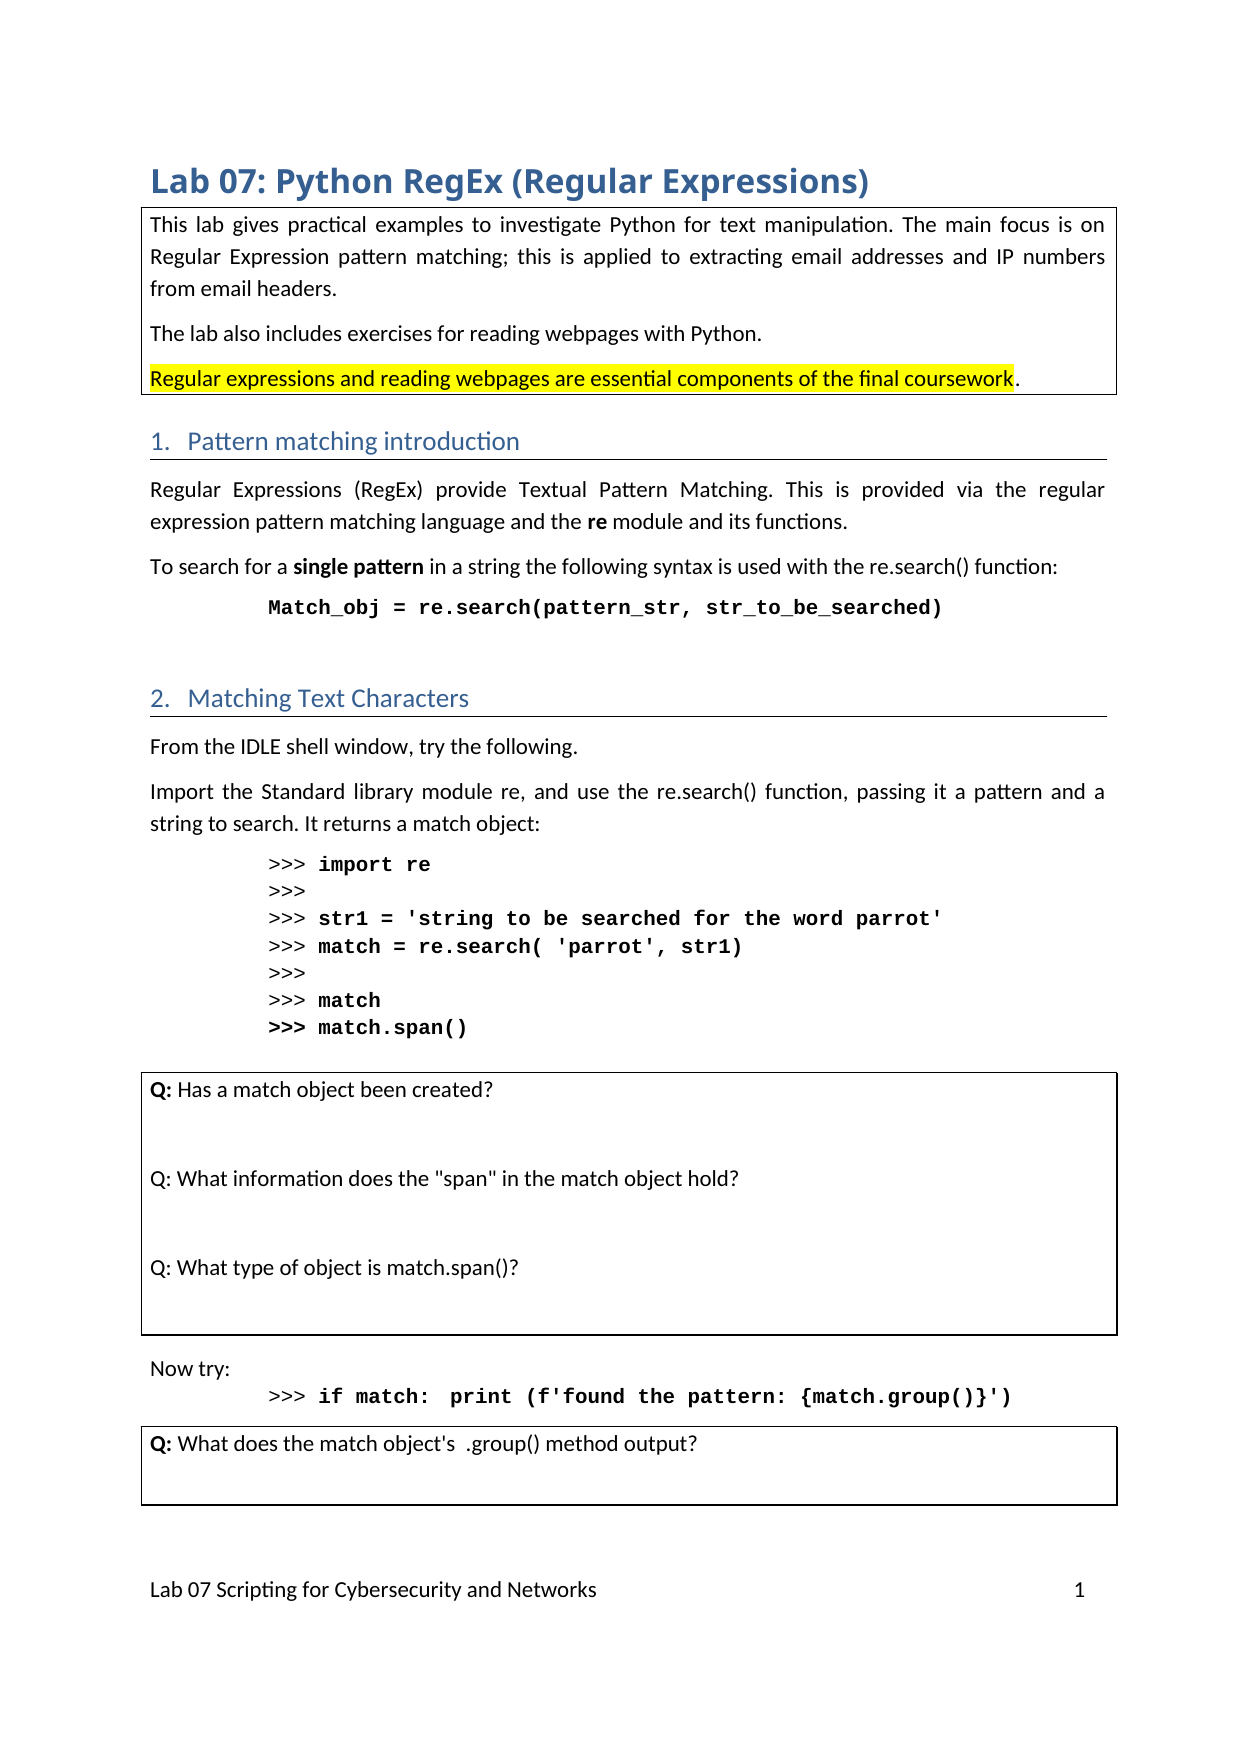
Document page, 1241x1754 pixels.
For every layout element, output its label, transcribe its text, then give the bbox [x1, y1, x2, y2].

text Q: What type of object is match.span()? [142, 1250, 1116, 1281]
text Q: Has a match object been created? [142, 1073, 1116, 1103]
text >>> match = re.search( 'parrot', str1) [268, 936, 1107, 959]
text >>> [268, 881, 1107, 905]
text Match_obj = re.search(pattern_str, str_to_be_searched) [268, 597, 1107, 621]
text Import the Standard library module re, and use the re.search() function, passing it a pattern and a string to search. It returns a match object: [150, 777, 1107, 837]
text Q: What information does the "span" in the match object hold? [142, 1161, 1116, 1192]
text From the IDLE shell window, try the following. [150, 732, 1107, 761]
text >>> if match: print (f'found the pattern: {match.group()}') [268, 1386, 1107, 1410]
text >>> [268, 963, 1107, 986]
text To search for a single pattern in a string the following syntax is used with the re.search() function: [150, 552, 1107, 580]
subtitle Matching Text Characters [150, 681, 1107, 716]
text This lab gives practical examples to investigate Python for text manipulation. The main focus is on Regular Expression pattern matching; this is applied to extracting email addresses and IP numbers from email headers. [142, 208, 1116, 302]
text Regular Expressions (RegEx) provide Textual Pattern Matching. This is provided via the regular expression pattern matching language and the re module and its functions. [150, 475, 1107, 536]
subtitle Pattern matching introduction [150, 424, 1107, 459]
text >>> match [268, 990, 1107, 1014]
subtitle Lab 07: Python RegEx (Regular Expressions) [150, 158, 1107, 203]
text >>> import re [268, 854, 1107, 878]
text >>> str1 = 'string to be searched for the word parrot' [268, 908, 1107, 932]
text Regular expressions and reading webpages are essential components of the final coursework. [142, 361, 1116, 394]
text Now try: [150, 1354, 1107, 1382]
text The lab also includes exercises for reading webpages with Python. [142, 316, 1116, 347]
text >>> match.span() [268, 1017, 1107, 1041]
text Q: What does the match object's .group() method output? [142, 1427, 1116, 1457]
